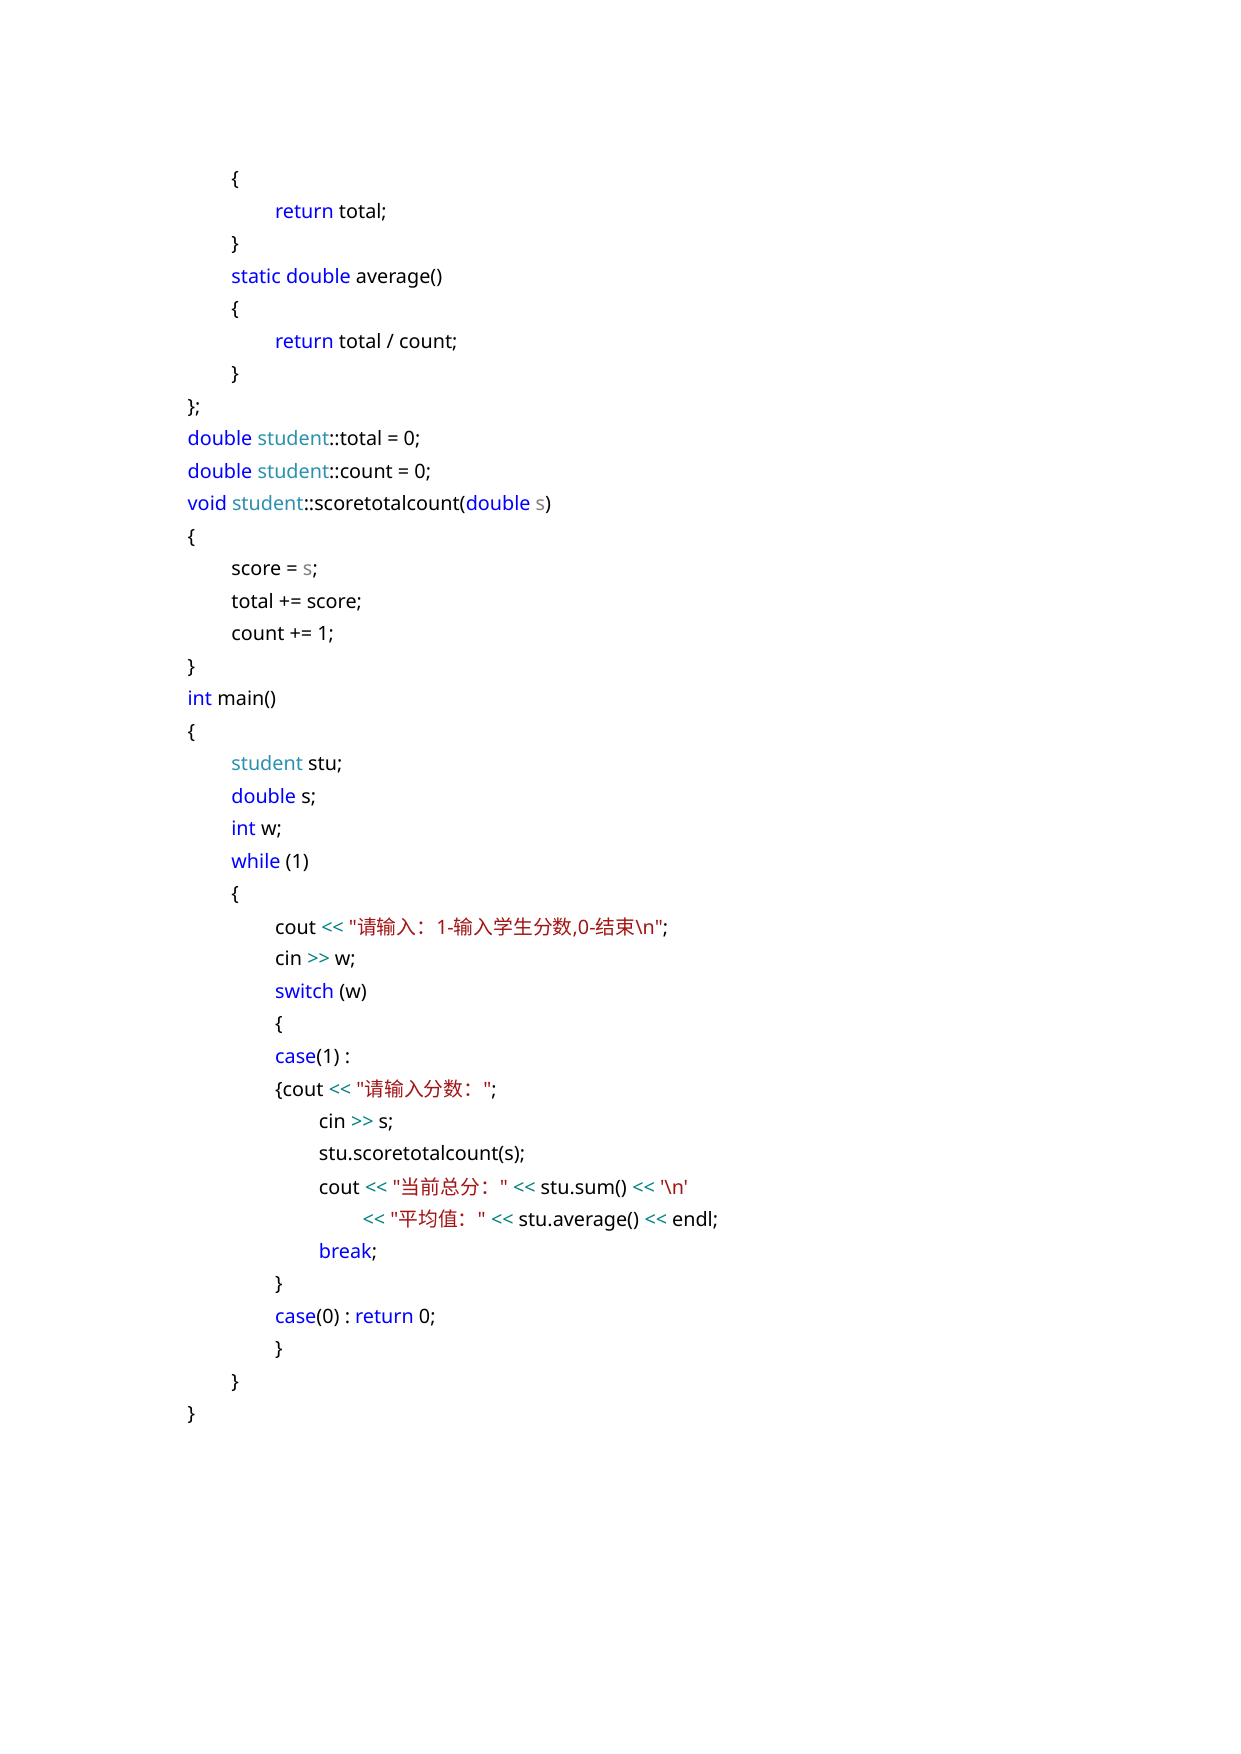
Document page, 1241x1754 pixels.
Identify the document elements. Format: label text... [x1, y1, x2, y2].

text double student::total = 0; [187, 422, 1053, 454]
text return total / count; [187, 324, 1053, 357]
text { [187, 877, 1053, 909]
text } [187, 227, 1053, 259]
text cout << "当前总分：" << stu.sum() << '\n' [187, 1169, 1053, 1202]
text void student::scoretotalcount(double s) [187, 487, 1053, 519]
text total += score; [187, 584, 1053, 617]
text int w; [187, 812, 1053, 844]
text count += 1; [187, 617, 1053, 649]
text case(0) : return 0; [187, 1299, 1053, 1332]
text case(1) : [187, 1039, 1053, 1072]
text int main() [187, 682, 1053, 714]
text return total; [187, 194, 1053, 227]
text } [187, 1267, 1053, 1299]
text {cout << "请输入分数："; [187, 1072, 1053, 1104]
text cin >> s; [187, 1104, 1053, 1137]
text double student::count = 0; [187, 454, 1053, 487]
text } [187, 649, 1053, 682]
text { [187, 714, 1053, 747]
text cin >> w; [187, 942, 1053, 974]
text cout << "请输入：1-输入学生分数,0-结束\n"; [187, 909, 1053, 942]
text << "平均值：" << stu.average() << endl; [187, 1202, 1053, 1234]
text }; [187, 389, 1053, 422]
text { [187, 292, 1053, 324]
text stu.scoretotalcount(s); [187, 1137, 1053, 1169]
text { [187, 162, 1053, 194]
text static double average() [187, 259, 1053, 292]
text switch (w) [187, 974, 1053, 1007]
text score = s; [187, 552, 1053, 584]
text double s; [187, 779, 1053, 812]
text break; [187, 1234, 1053, 1267]
text student stu; [187, 747, 1053, 779]
text } [187, 1397, 1053, 1429]
text } [187, 1332, 1053, 1364]
text { [187, 519, 1053, 552]
text } [187, 357, 1053, 389]
text } [187, 1364, 1053, 1397]
text { [187, 1007, 1053, 1039]
text while (1) [187, 844, 1053, 877]
